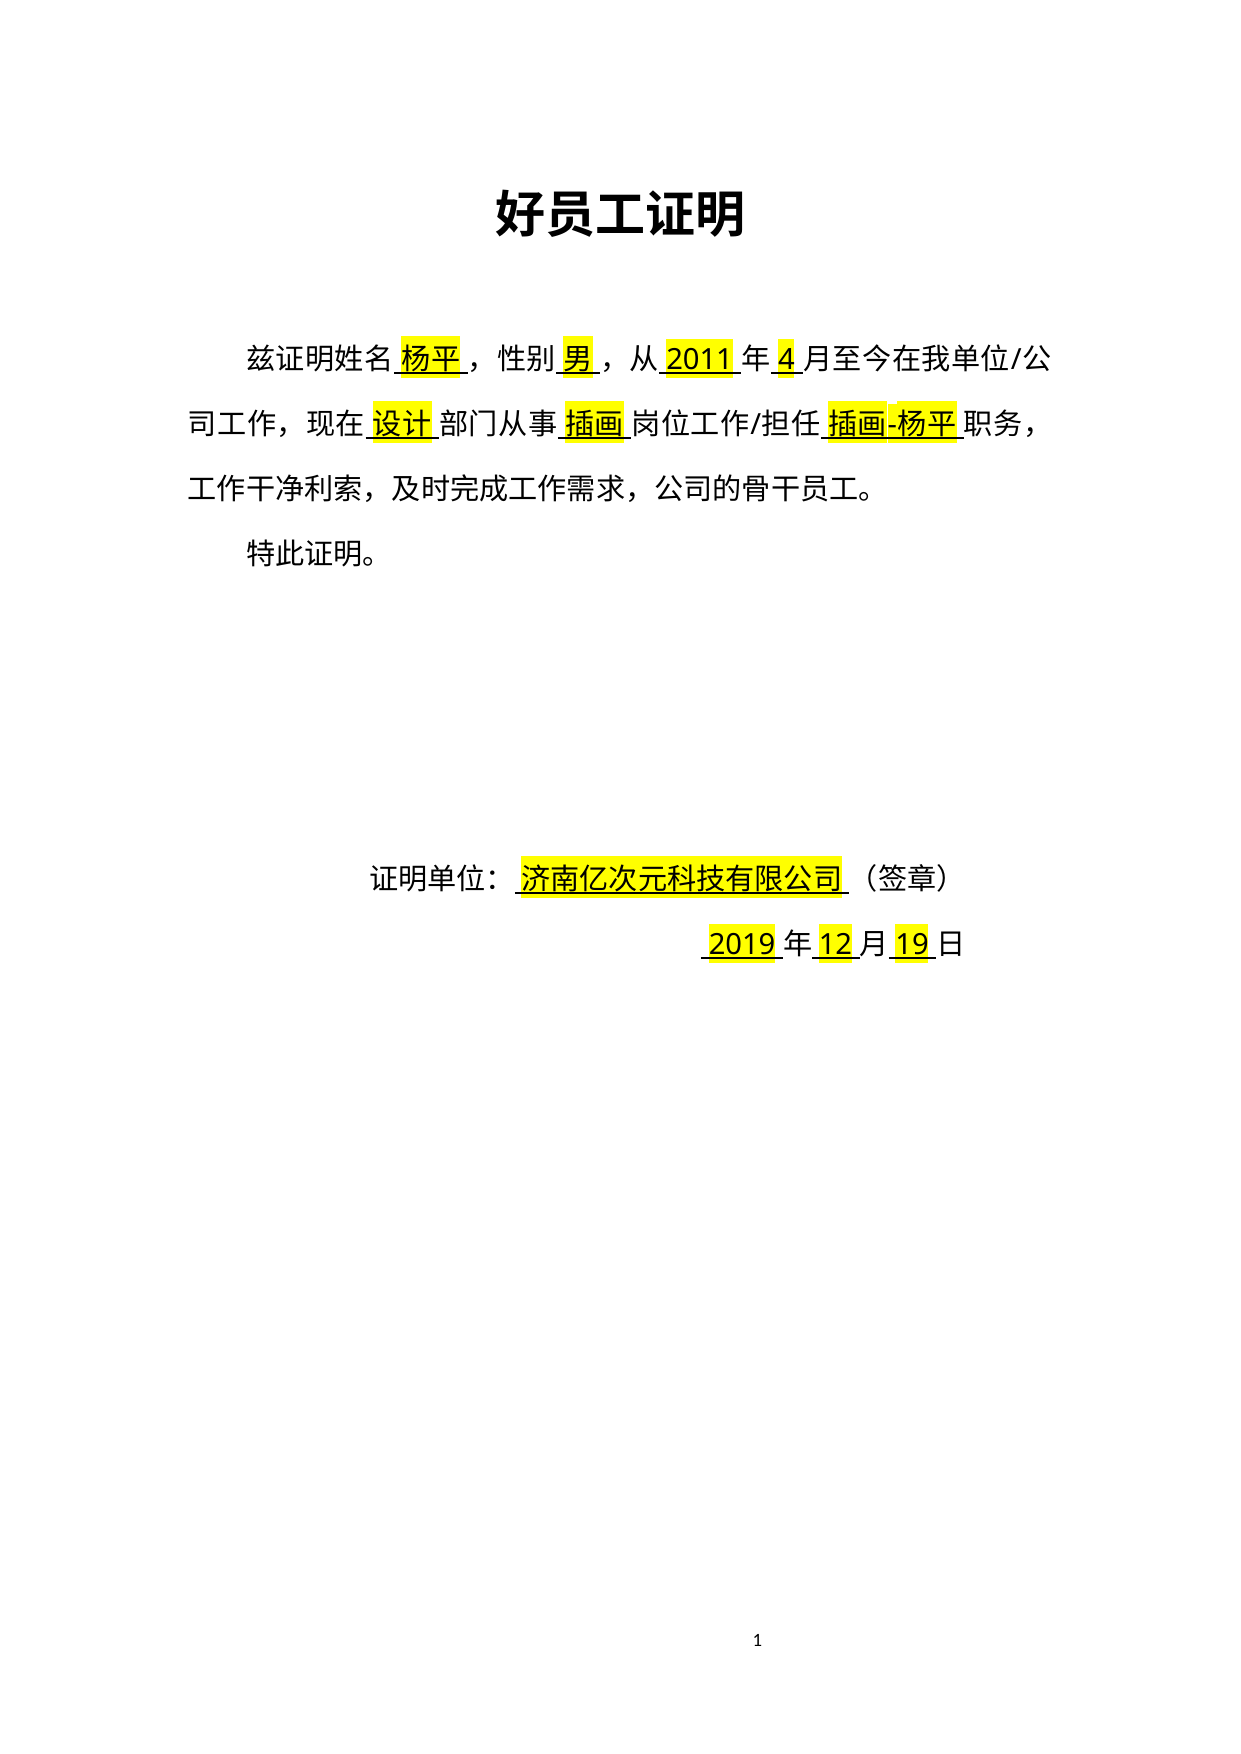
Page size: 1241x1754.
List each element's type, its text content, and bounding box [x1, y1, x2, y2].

text 特此证明。 [187, 519, 1053, 584]
text 证明单位： 济南亿次元科技有限公司 （签章） [187, 844, 965, 909]
text 好员工证明 [187, 162, 1053, 259]
text 兹证明姓名 杨平 ，性别 男 ，从 2011 年 4 月至今在我单位/公司工作，现在 设计 部门从事 插画 岗位工作/担任 插画-杨平 职务，工作干净利索，及时完成工作需求，公司的骨干员工。 [187, 324, 1053, 519]
text 2019 年 12 月 19 日 [187, 909, 965, 974]
